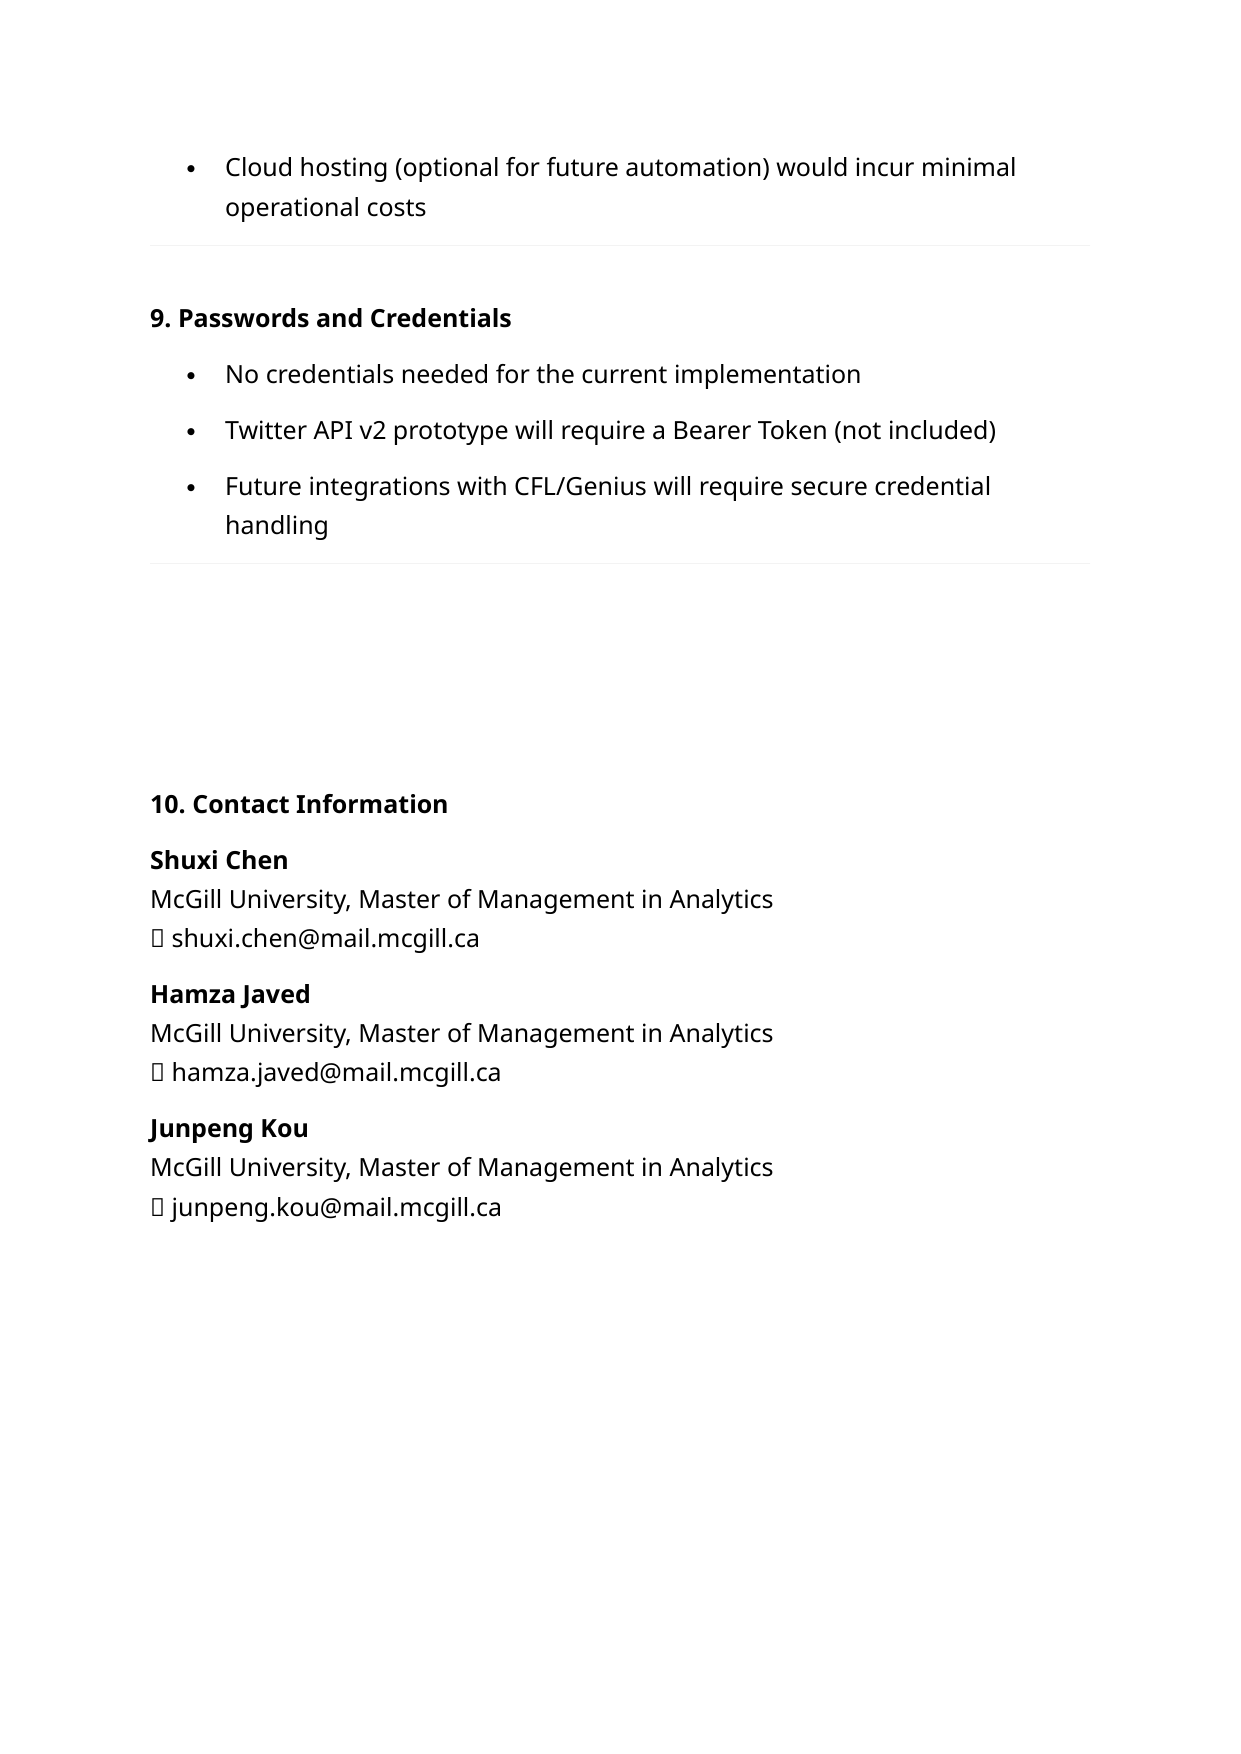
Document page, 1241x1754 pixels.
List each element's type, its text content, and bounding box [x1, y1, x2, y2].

text Junpeng Kou McGill University, Master of Management in Analytics 📧 junpeng.kou@mail.mcgill.ca [150, 1111, 1090, 1223]
list Cloud hosting (optional for future automation) would incur minimal operational costs [187, 150, 1090, 223]
list No credentials needed for the current implementation [187, 357, 1090, 391]
text Hamza Javed McGill University, Master of Management in Analytics 📧 hamza.javed@mail.mcgill.ca [150, 977, 1090, 1089]
list Twitter API v2 prototype will require a Bearer Token (not included) [187, 412, 1090, 447]
text 9. Passwords and Credentials [150, 301, 1090, 335]
text 10. Contact Information [150, 787, 1090, 821]
text Shuxi Chen McGill University, Master of Management in Analytics 📧 shuxi.chen@mail.mcgill.ca [150, 842, 1090, 955]
list Future integrations with CFL/Genius will require secure credential handling [187, 468, 1090, 542]
